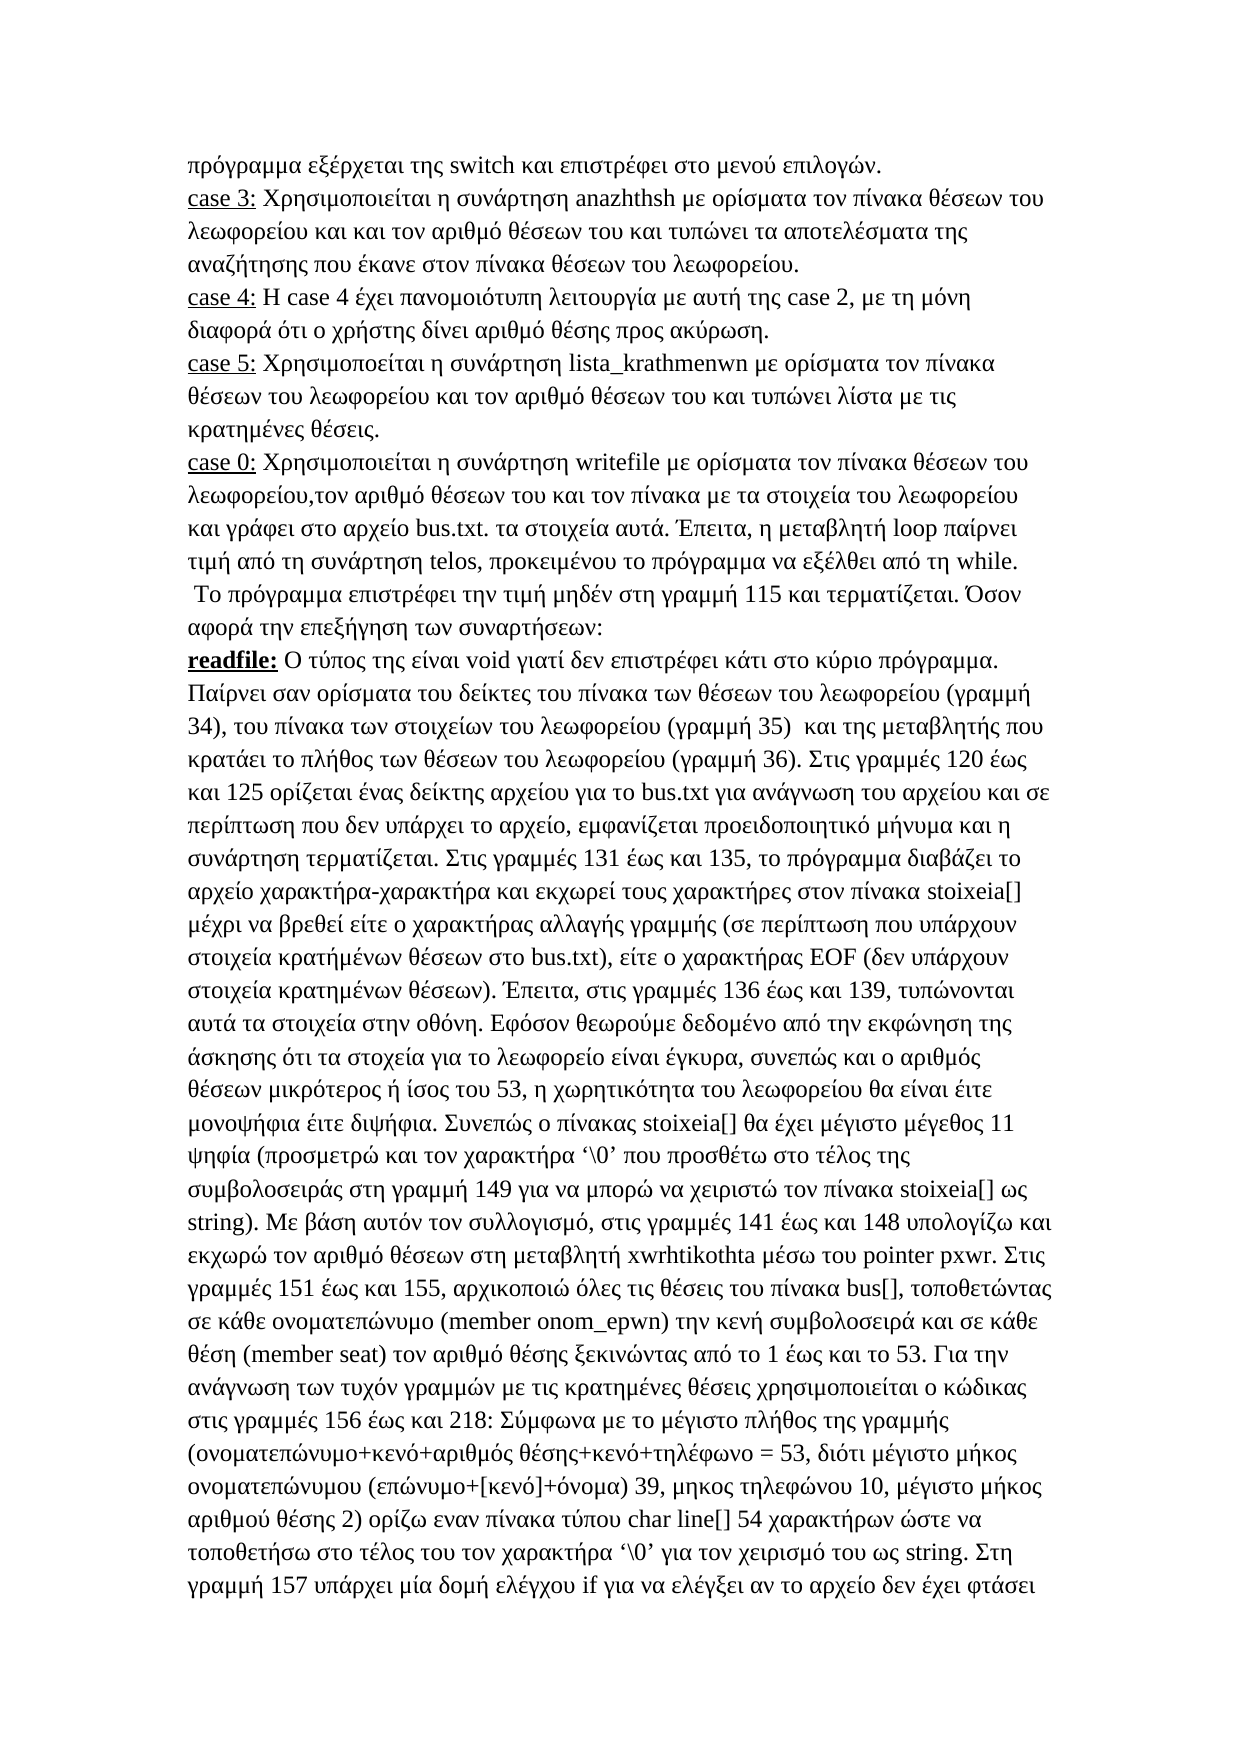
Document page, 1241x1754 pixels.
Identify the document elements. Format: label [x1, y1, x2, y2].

text [187, 150, 1053, 1599]
